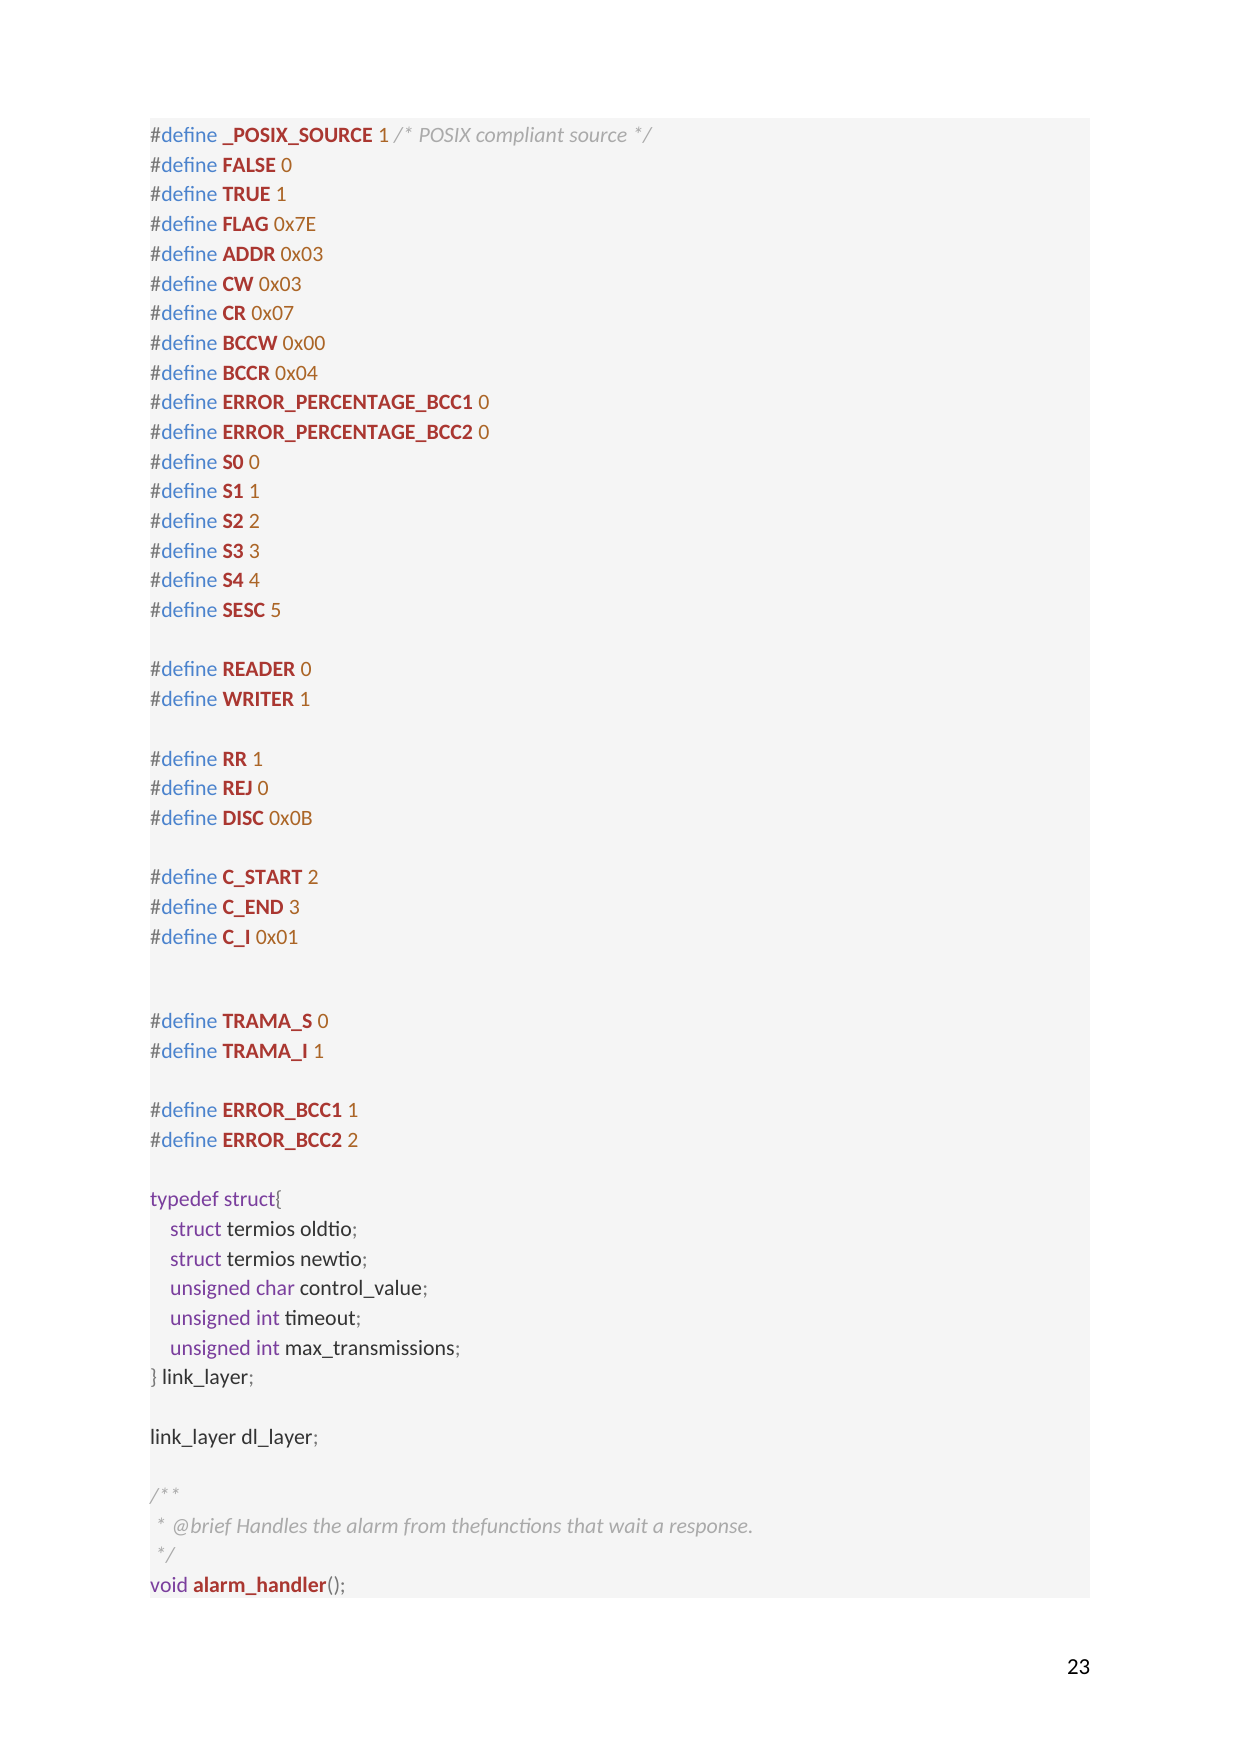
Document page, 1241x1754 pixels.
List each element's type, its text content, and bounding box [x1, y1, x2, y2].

text #define C_START 2 [150, 860, 1090, 890]
text #define S3 3 [150, 534, 1090, 563]
text #define CR 0x07 [150, 296, 1090, 326]
text #define ERROR_BCC2 2 [150, 1123, 1090, 1153]
text #define S2 2 [150, 504, 1090, 534]
text #define RR 1 [150, 742, 1090, 771]
text * @brief Handles the alarm from thefunctions that wait a response. [150, 1509, 1090, 1538]
text #define BCCR 0x04 [150, 356, 1090, 385]
text #define S0 0 [150, 445, 1090, 474]
text #define ERROR_PERCENTAGE_BCC1 0 [150, 385, 1090, 415]
text unsigned char control_value; [150, 1271, 1090, 1301]
text #define S4 4 [150, 563, 1090, 593]
text #define TRAMA_S 0 [150, 1004, 1090, 1034]
text #define REJ 0 [150, 771, 1090, 801]
text unsigned int timeout; [150, 1301, 1090, 1331]
text #define FALSE 0 [150, 148, 1090, 178]
text unsigned int max_transmissions; [150, 1331, 1090, 1360]
text */ [150, 1538, 1090, 1568]
text struct termios oldtio; [150, 1212, 1090, 1242]
text } link_layer; [150, 1360, 1090, 1390]
text #define SESC 5 [150, 593, 1090, 623]
text #define C_END 3 [150, 890, 1090, 920]
text #define BCCW 0x00 [150, 326, 1090, 356]
text struct termios newtio; [150, 1242, 1090, 1271]
text #define ERROR_BCC1 1 [150, 1093, 1090, 1123]
text #define S1 1 [150, 474, 1090, 504]
text #define C_I 0x01 [150, 920, 1090, 949]
text #define DISC 0x0B [150, 801, 1090, 831]
text link_layer dl_layer; [150, 1420, 1090, 1449]
text #define TRAMA_I 1 [150, 1034, 1090, 1063]
text #define ADDR 0x03 [150, 237, 1090, 267]
text #define ERROR_PERCENTAGE_BCC2 0 [150, 415, 1090, 445]
text #define _POSIX_SOURCE 1 /* POSIX compliant source */ [150, 118, 1090, 148]
text typedef struct{ [150, 1182, 1090, 1212]
text /** [150, 1479, 1090, 1509]
text void alarm_handler(); [150, 1568, 1090, 1598]
text #define TRUE 1 [150, 178, 1090, 207]
text #define READER 0 [150, 653, 1090, 682]
text #define WRITER 1 [150, 682, 1090, 712]
text #define CW 0x03 [150, 267, 1090, 296]
text #define FLAG 0x7E [150, 207, 1090, 237]
